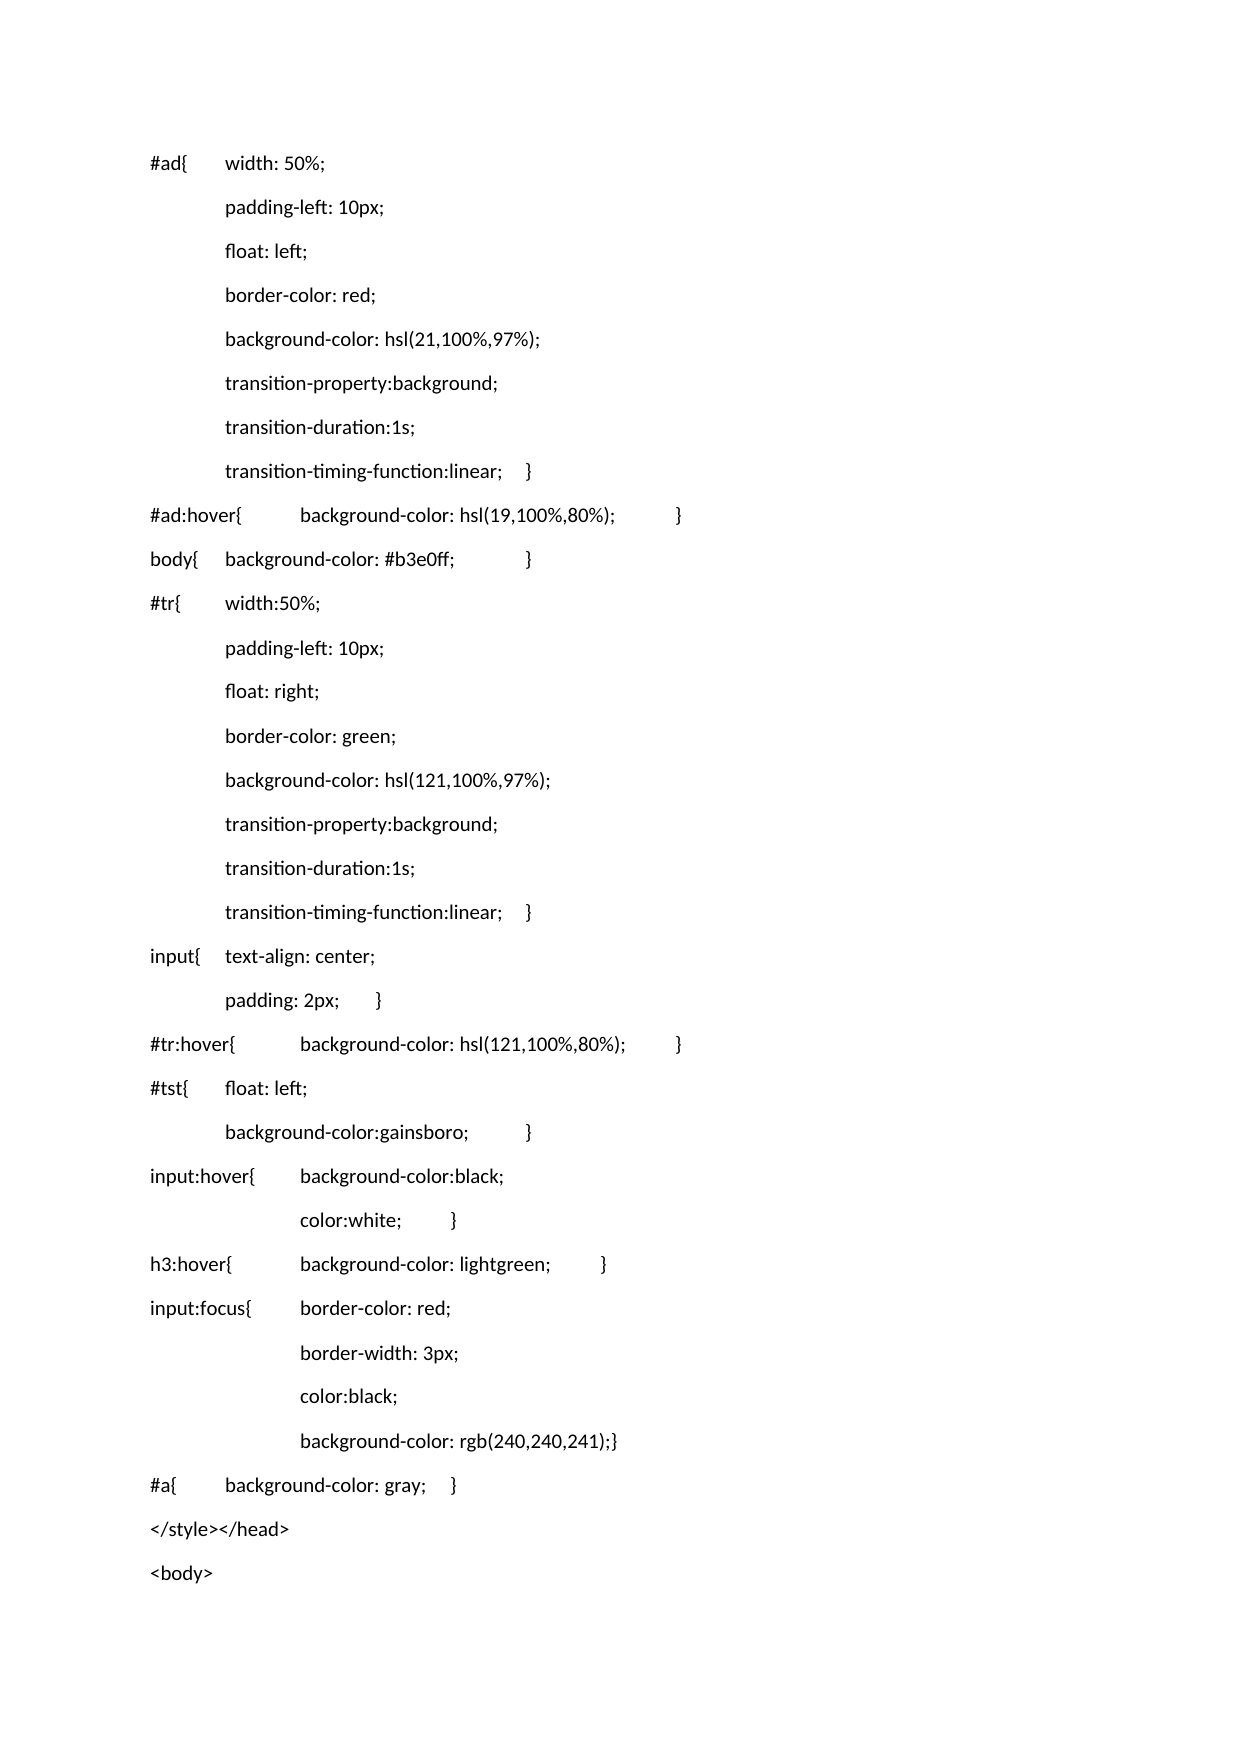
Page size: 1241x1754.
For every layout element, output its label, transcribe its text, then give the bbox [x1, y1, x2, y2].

text transition-duration:1s; [150, 855, 1090, 880]
text padding-left: 10px; [150, 635, 1090, 660]
text background-color: hsl(21,100%,97%); [150, 326, 1090, 352]
text transition-timing-function:linear; } [150, 899, 1090, 924]
text h3:hover{ background-color: lightgreen; } [150, 1252, 1090, 1277]
text #tr:hover{ background-color: hsl(121,100%,80%); } [150, 1031, 1090, 1057]
text border-color: green; [150, 723, 1090, 748]
text float: left; [150, 238, 1090, 263]
text padding-left: 10px; [150, 194, 1090, 219]
text input:focus{ border-color: red; [150, 1296, 1090, 1321]
text color:black; [150, 1384, 1090, 1409]
text padding: 2px; } [150, 987, 1090, 1013]
text transition-duration:1s; [150, 414, 1090, 440]
text input:hover{ background-color:black; [150, 1163, 1090, 1189]
text color:white; } [150, 1207, 1090, 1233]
text #ad{ width: 50%; [150, 150, 1090, 175]
text background-color: hsl(121,100%,97%); [150, 767, 1090, 792]
text body{ background-color: #b3e0ff; } [150, 547, 1090, 572]
text <body> [150, 1560, 1090, 1585]
text border-width: 3px; [150, 1340, 1090, 1365]
text #a{ background-color: gray; } [150, 1472, 1090, 1497]
text float: right; [150, 679, 1090, 704]
text </style></head> [150, 1516, 1090, 1541]
text background-color: rgb(240,240,241);} [150, 1428, 1090, 1453]
text transition-timing-function:linear; } [150, 458, 1090, 484]
text #ad:hover{ background-color: hsl(19,100%,80%); } [150, 502, 1090, 528]
text #tr{ width:50%; [150, 591, 1090, 616]
text input{ text-align: center; [150, 943, 1090, 968]
text transition-property:background; [150, 811, 1090, 836]
text background-color:gainsboro; } [150, 1119, 1090, 1145]
text border-color: red; [150, 282, 1090, 308]
text transition-property:background; [150, 370, 1090, 396]
text #tst{ float: left; [150, 1075, 1090, 1101]
